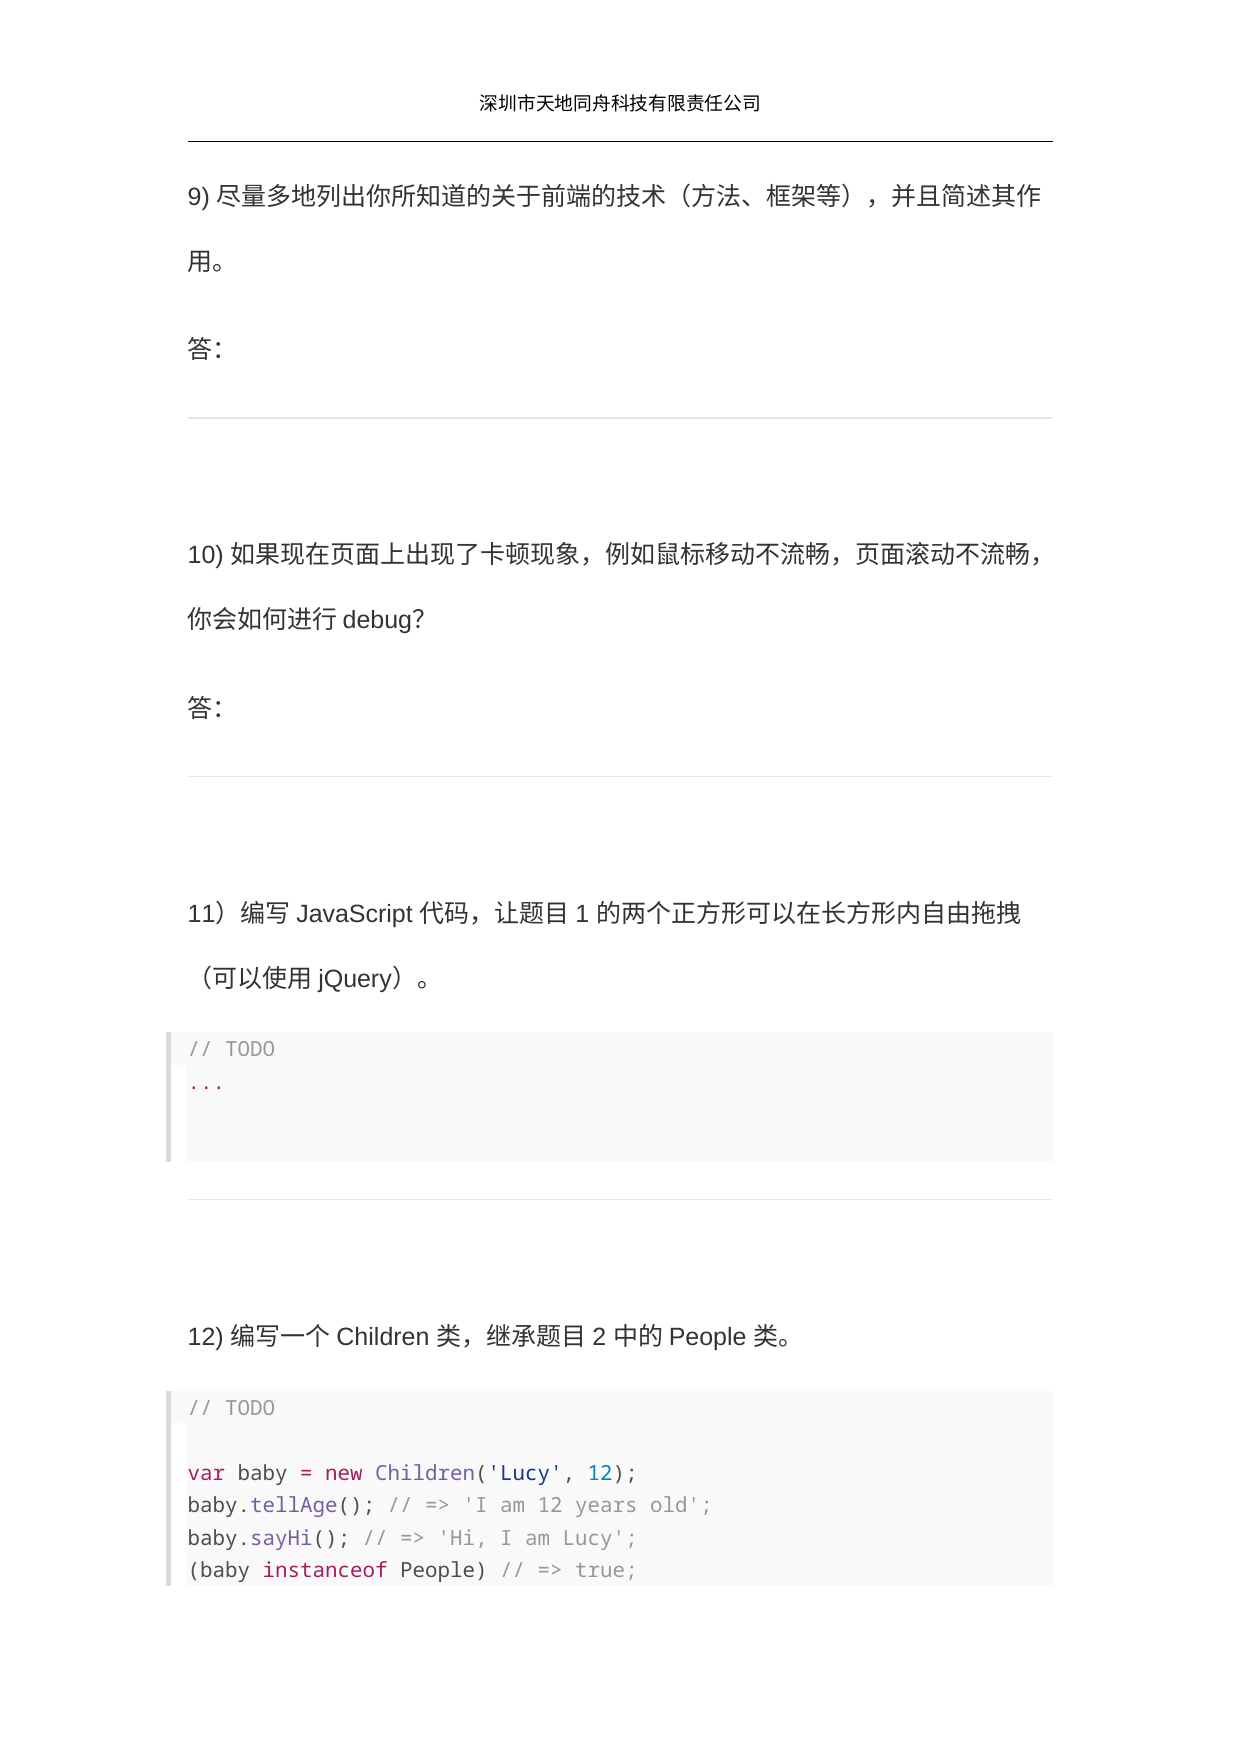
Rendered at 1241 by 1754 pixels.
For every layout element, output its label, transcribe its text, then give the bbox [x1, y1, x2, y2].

text 9) 尽量多地列出你所知道的关于前端的技术（方法、框架等），并且简述其作用。 [187, 162, 1053, 292]
text baby.sayHi(); // => 'Hi, I am Lucy'; [187, 1521, 1053, 1553]
text (baby instanceof People) // => true; [187, 1553, 1053, 1586]
text baby.tellAge(); // => 'I am 12 years old'; [187, 1488, 1053, 1521]
text 12) 编写一个 Children 类，继承题目 2 中的 People 类。 [187, 1302, 1053, 1367]
text var baby = new Children('Lucy', 12); [187, 1456, 1053, 1488]
text 10) 如果现在页面上出现了卡顿现象，例如鼠标移动不流畅，页面滚动不流畅，你会如何进行debug？ [187, 520, 1053, 650]
text // TODO [171, 1032, 1053, 1065]
text 11）编写 JavaScript 代码，让题目 1 的两个正方形可以在长方形内自由拖拽（可以使用 jQuery）。 [187, 879, 1053, 1009]
text 答： [187, 315, 1053, 380]
text ... [187, 1065, 1053, 1097]
text 答： [187, 674, 1053, 739]
text // TODO [171, 1391, 1053, 1423]
